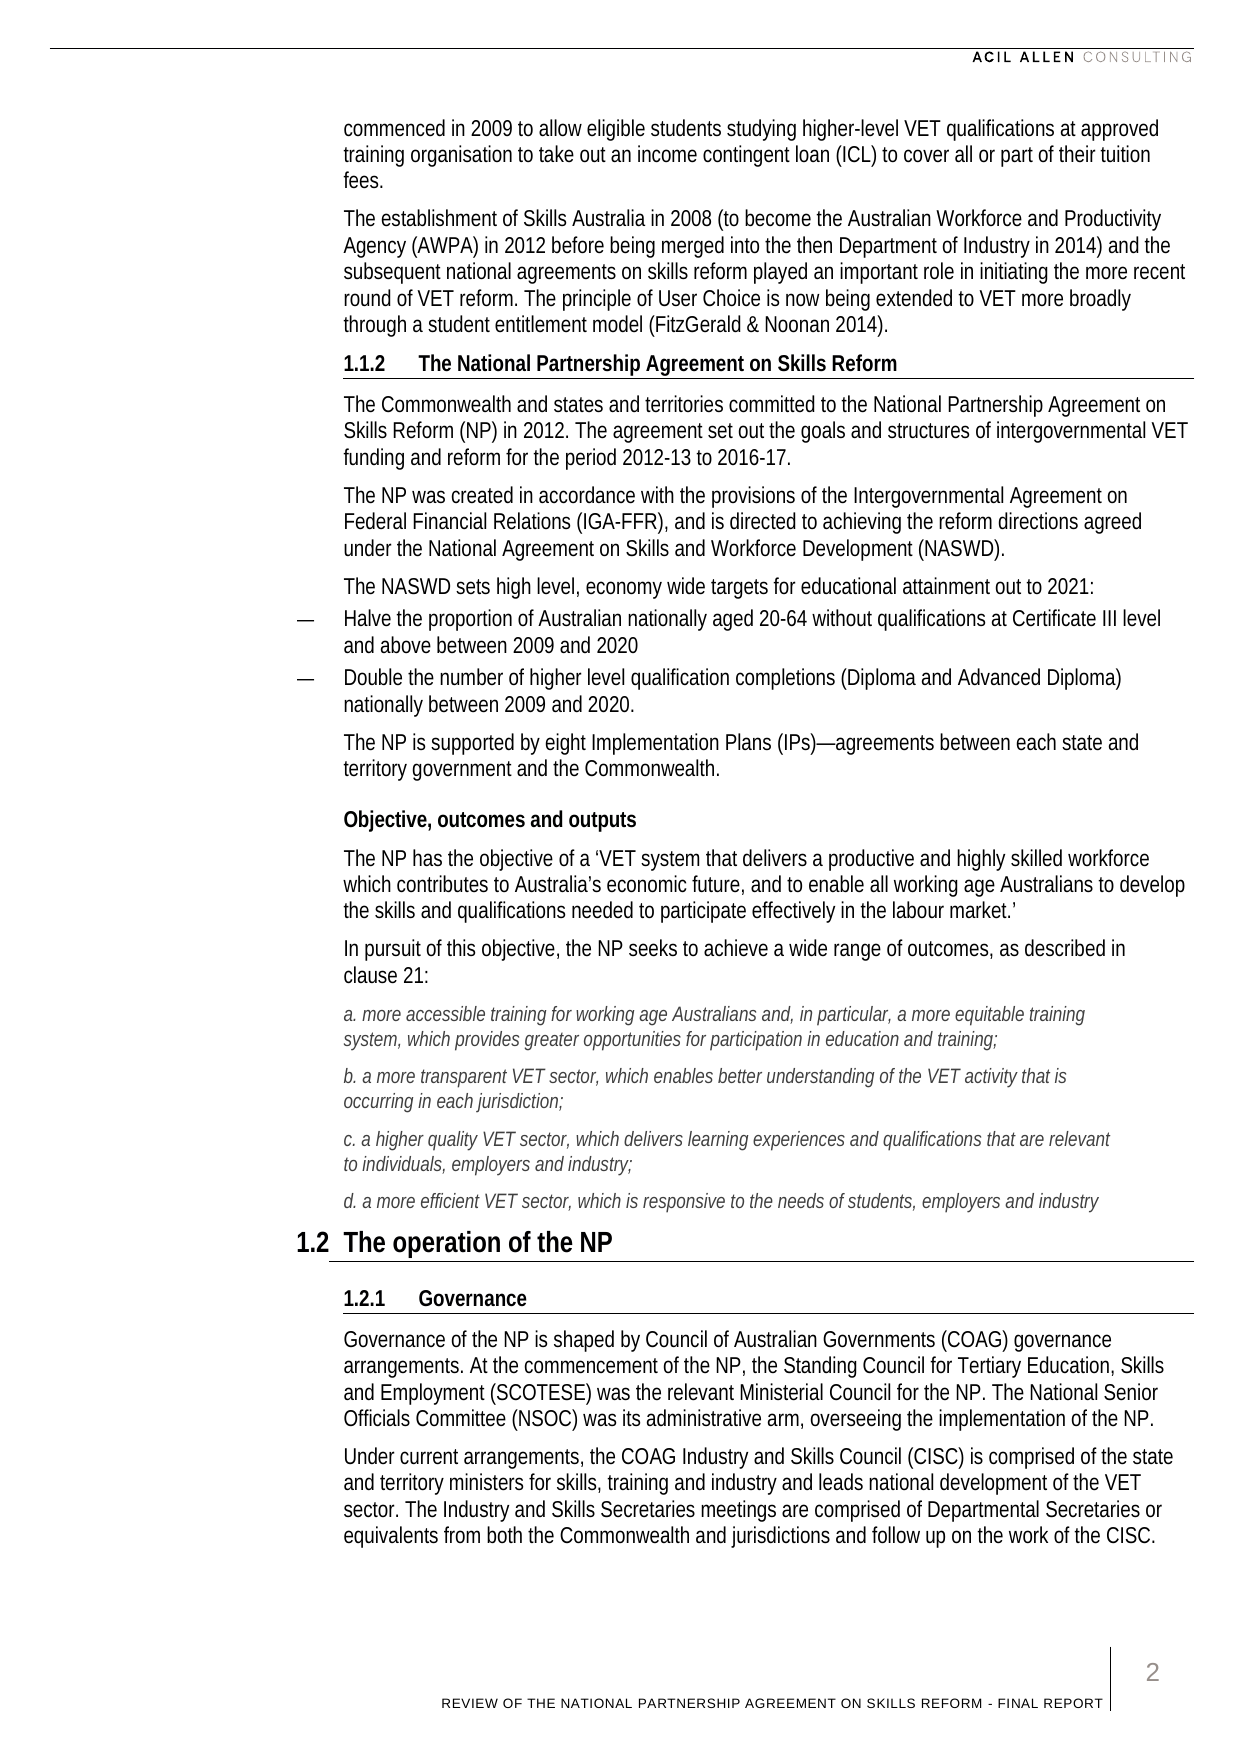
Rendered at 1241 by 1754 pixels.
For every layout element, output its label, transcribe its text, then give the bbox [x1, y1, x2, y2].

text The establishment of Skills Australia in 2008 (to become the Australian Workforce and Productivity Agency (AWPA) in 2012 before being merged into the then Department of Industry in 2014) and the subsequent national agreements on skills reform played an important role in initiating the more recent round of VET reform. The principle of User Choice is now being extended to VET more broadly through a student entitlement model (FitzGerald & Noonan 2014). [343, 205, 1194, 337]
subtitle Governance [343, 1284, 1194, 1313]
text The NP has the objective of a ‘VET system that delivers a productive and highly skilled workforce which contributes to Australia’s economic future, and to enable all working age Australians to develop the skills and qualifications needed to participate effectively in the labour market.’ [343, 844, 1194, 923]
text Under current arrangements, the COAG Industry and Skills Council (CISC) is comprised of the state and territory ministers for skills, training and industry and leads national development of the VET sector. The Industry and Skills Secretaries meetings are comprised of Departmental Secretaries or equivalents from both the Commonwealth and jurisdictions and follow up on the work of the CISC. [343, 1443, 1194, 1548]
text The NP was created in accordance with the provisions of the Intergovernmental Agreement on Federal Financial Relations (IGA-FFR), and is directed to achieving the reform directions agreed under the National Agreement on Skills and Workforce Development (NASWD). [343, 482, 1194, 561]
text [343, 114, 1194, 194]
list Halve the proportion of Australian nationally aged 20-64 without qualifications at Certificate III level and above between 2009 and 2020 [297, 605, 1194, 658]
text c. a higher quality VET sector, which delivers learning experiences and qualifications that are relevant to individuals, employers and industry; [343, 1126, 1131, 1176]
subtitle The operation of the NP [329, 1226, 1194, 1261]
text a. more accessible training for working age Australians and, in particular, a more equitable training system, which provides greater opportunities for participation in education and training; [343, 1001, 1131, 1051]
subtitle The National Partnership Agreement on Skills Reform [343, 350, 1194, 378]
text Governance of the NP is shaped by Council of Australian Governments (COAG) governance arrangements. At the commencement of the NP, the Standing Council for Tertiary Education, Skills and Employment (SCOTESE) was the relevant Ministerial Council for the NP. The National Senior Officials Committee (NSOC) was its administrative arm, overseeing the implementation of the NP. [343, 1326, 1194, 1431]
list Double the number of higher level qualification completions (Diploma and Advanced Diploma) nationally between 2009 and 2020. [297, 664, 1194, 717]
text The Commonwealth and states and territories committed to the National Partnership Agreement on Skills Reform (NP) in 2012. The agreement set out the goals and structures of intergovernmental VET funding and reform for the period 2012-13 to 2016-17. [343, 391, 1194, 470]
text The NASWD sets high level, economy wide targets for educational attainment out to 2021: [343, 573, 1194, 599]
text b. a more transparent VET sector, which enables better understanding of the VET activity that is occurring in each jurisdiction; [343, 1063, 1131, 1113]
text In pursuit of this objective, the NP seeks to achieve a wide range of outcomes, as described in clause 21: [343, 935, 1194, 988]
text d. a more efficient VET sector, which is responsive to the needs of students, employers and industry [343, 1188, 1131, 1213]
text The NP is supported by eight Implementation Plans (IPs)—agreements between each state and territory government and the Commonwealth. [343, 729, 1194, 781]
subtitle Objective, outcomes and outputs [343, 806, 1194, 833]
